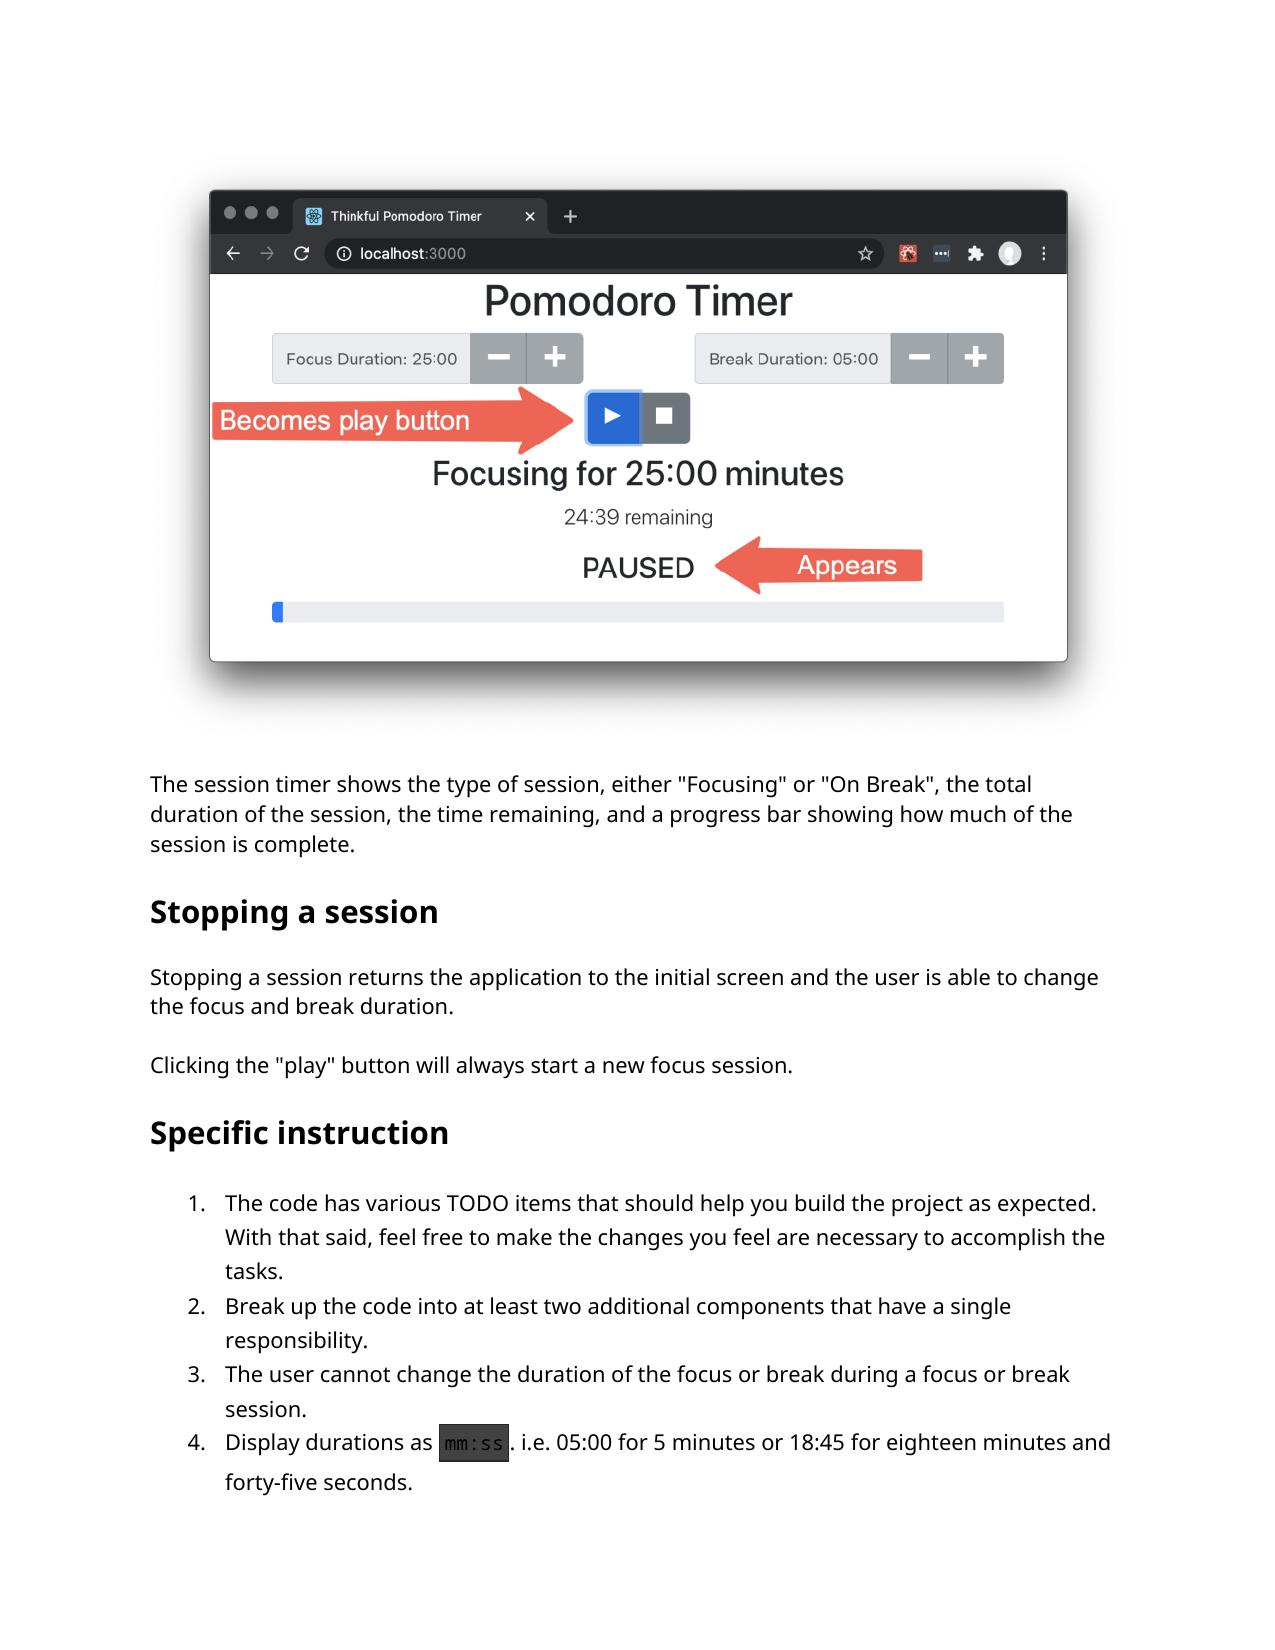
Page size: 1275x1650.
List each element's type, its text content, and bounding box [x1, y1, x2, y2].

text Stopping a session returns the application to the initial screen and the user is able to change the focus and break duration. [150, 961, 1125, 1021]
text Specific instruction [150, 1111, 1125, 1154]
list The code has various TODO items that should help you build the project as expected. With that said, feel free to make the changes you feel are necessary to accomplish the tasks. [187, 1183, 1125, 1286]
text Stopping a session [150, 890, 1125, 932]
list Break up the code into at least two additional components that have a single responsibility. [187, 1286, 1125, 1355]
text Clicking the "play" button will always start a new focus session. [150, 1050, 1125, 1080]
list Display durations as mm:ss. i.e. 05:00 for 5 minutes or 18:45 for eighteen minutes and forty-five seconds. [187, 1424, 1125, 1496]
list The user cannot change the duration of the focus or break during a focus or break session. [187, 1355, 1125, 1424]
picture [150, 150, 1125, 740]
text The session timer shows the type of session, either "Focusing" or "On Break", the total duration of the session, the time remaining, and a progress bar showing how much of the session is complete. [150, 769, 1125, 858]
